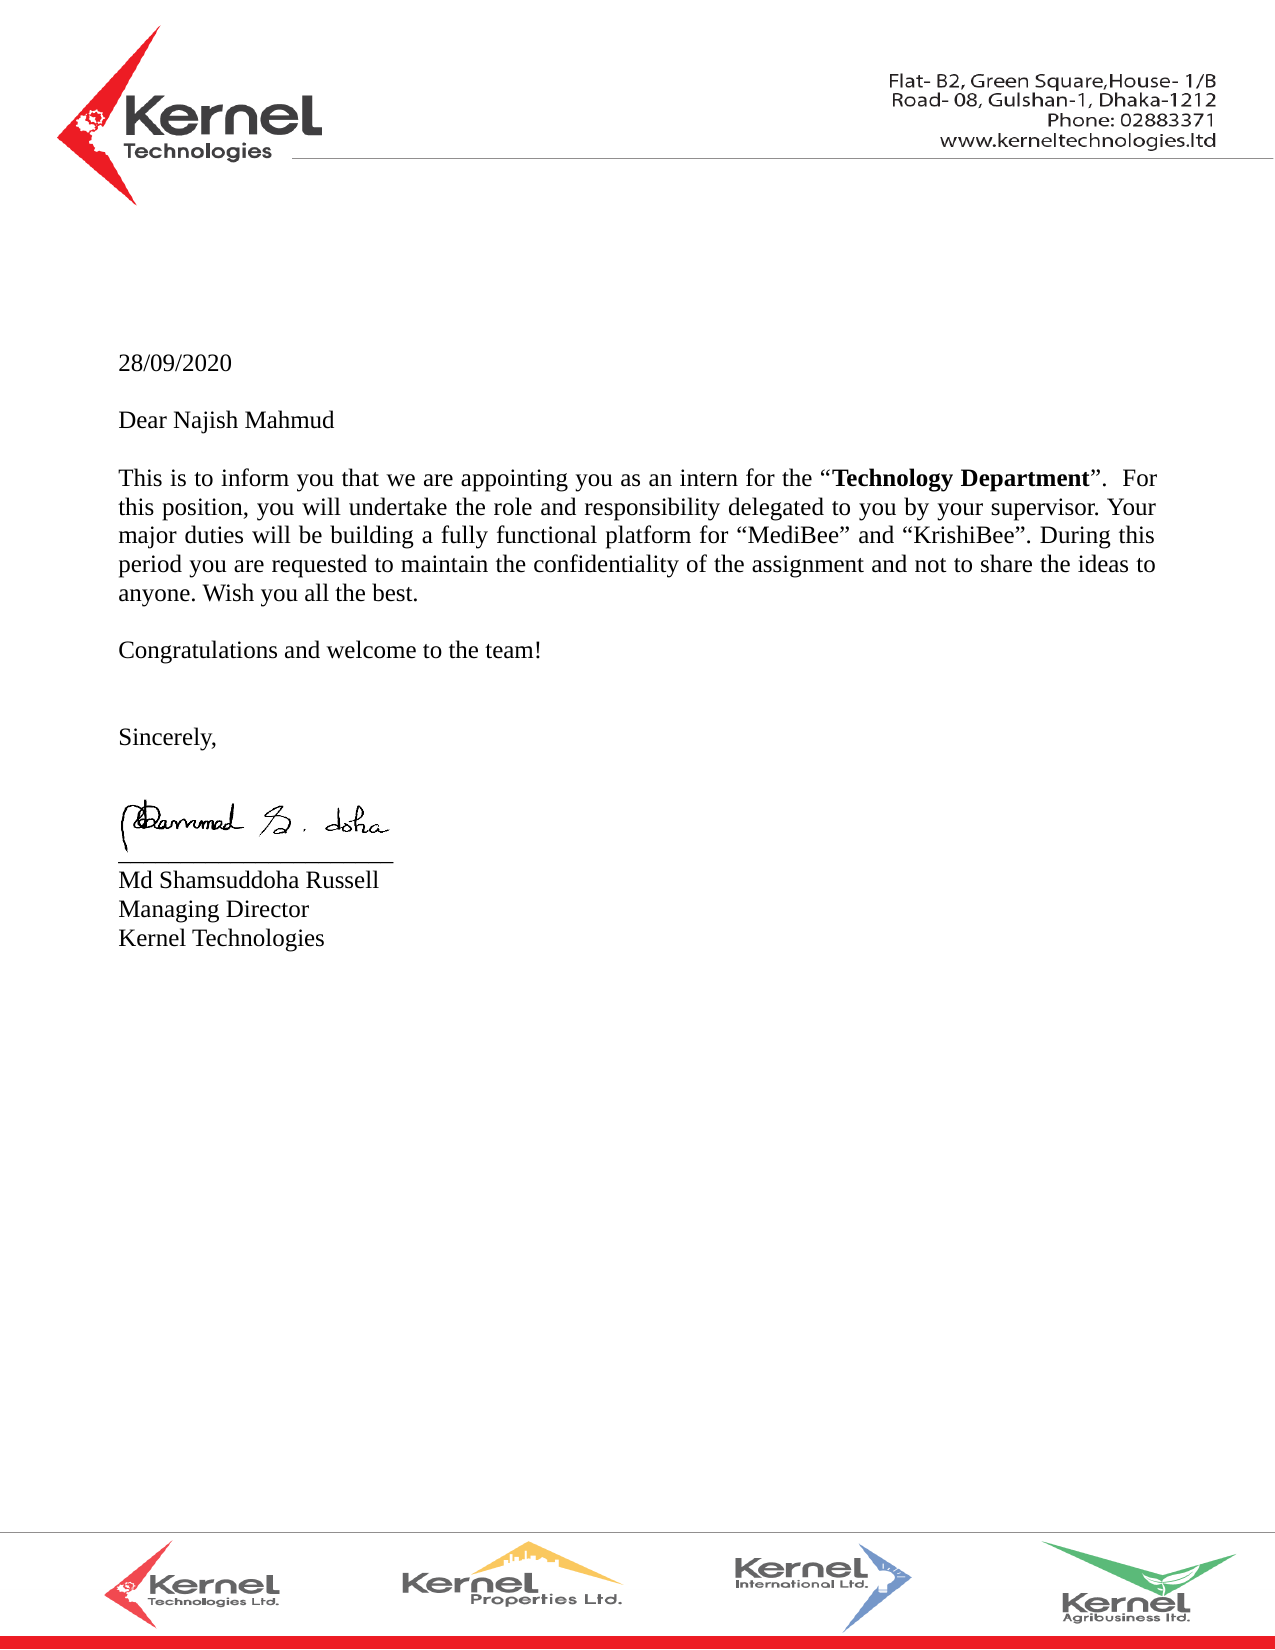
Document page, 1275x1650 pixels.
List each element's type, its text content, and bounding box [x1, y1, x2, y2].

picture [0, 1531, 1275, 1649]
text 28/09/2020 [118, 348, 1157, 377]
text ______________________ [118, 837, 1157, 866]
picture [0, 4, 1274, 210]
text This is to inform you that we are appointing you as an intern for the “Technology Department”. For this position, you will undertake the role and responsibility delegated to you by your supervisor. Your major duties will be building a fully functional platform for “MediBee” and “KrishiBee”. During this period you are requested to maintain the confidentiality of the assignment and not to share the ideas to anyone. Wish you all the best. [118, 463, 1157, 607]
text Kernel Technologies [118, 923, 1157, 952]
text Md Shamsuddoha Russell [118, 866, 1157, 894]
text Managing Director [118, 894, 1157, 923]
picture [88, 784, 414, 860]
text Sincerely, [118, 722, 1157, 751]
text Dear Najish Mahmud [118, 406, 1157, 434]
text Congratulations and welcome to the team! [118, 636, 1157, 664]
